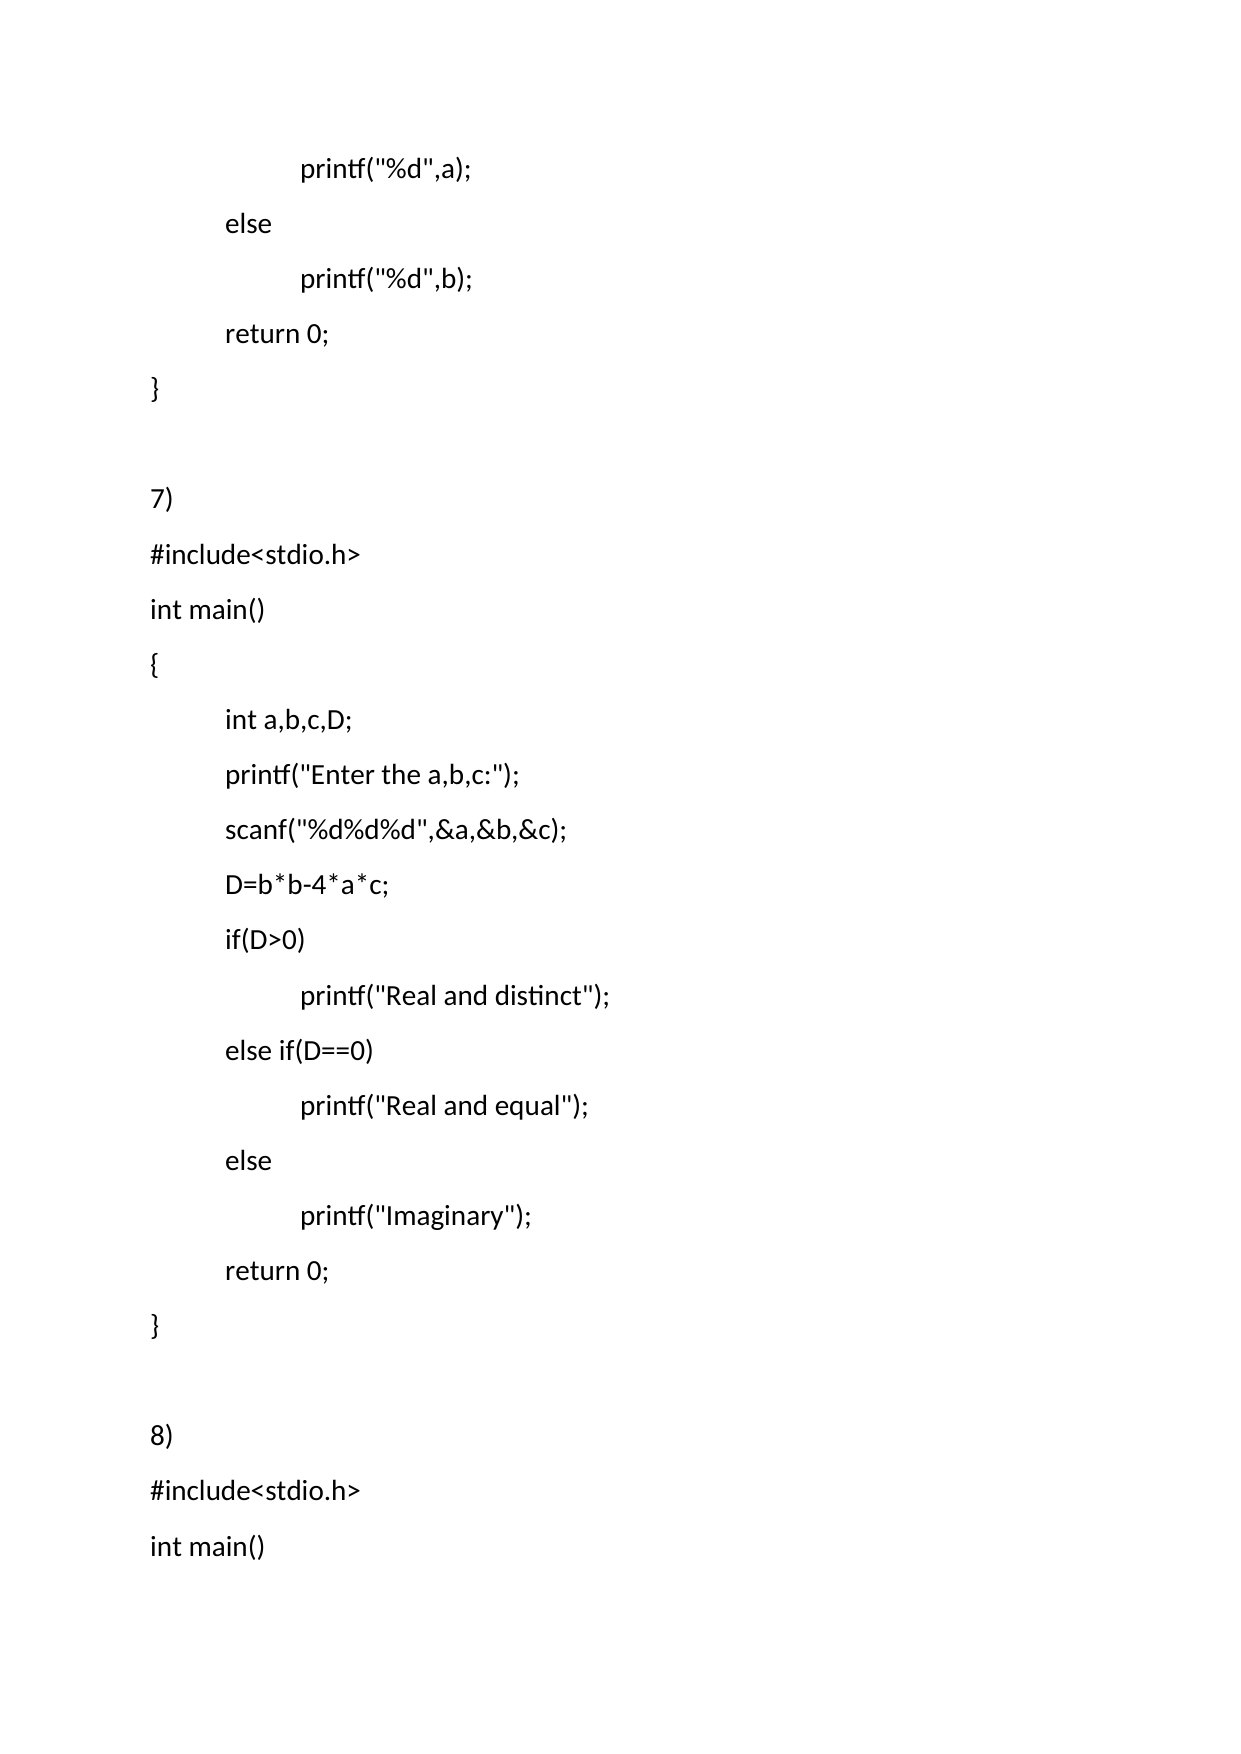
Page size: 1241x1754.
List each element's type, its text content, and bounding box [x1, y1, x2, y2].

text printf("%d",a); [150, 150, 1090, 186]
text printf("Real and equal"); [150, 1087, 1090, 1122]
text } [150, 370, 1090, 406]
text return 0; [150, 315, 1090, 351]
text 8) [150, 1417, 1090, 1453]
text } [150, 1307, 1090, 1343]
text printf("Real and distinct"); [150, 977, 1090, 1012]
text { [150, 646, 1090, 682]
text else [150, 205, 1090, 241]
text printf("Enter the a,b,c:"); [150, 756, 1090, 792]
text if(D>0) [150, 921, 1090, 957]
text return 0; [150, 1252, 1090, 1288]
text else if(D==0) [150, 1032, 1090, 1067]
text int main() [150, 1528, 1090, 1563]
text scanf("%d%d%d",&a,&b,&c); [150, 811, 1090, 847]
text printf("%d",b); [150, 260, 1090, 296]
text else [150, 1142, 1090, 1177]
text D=b*b-4*a*c; [150, 866, 1090, 902]
text printf("Imaginary"); [150, 1197, 1090, 1233]
text #include<stdio.h> [150, 1472, 1090, 1508]
text #include<stdio.h> [150, 536, 1090, 571]
text int main() [150, 591, 1090, 626]
text 7) [150, 481, 1090, 516]
text int a,b,c,D; [150, 701, 1090, 737]
